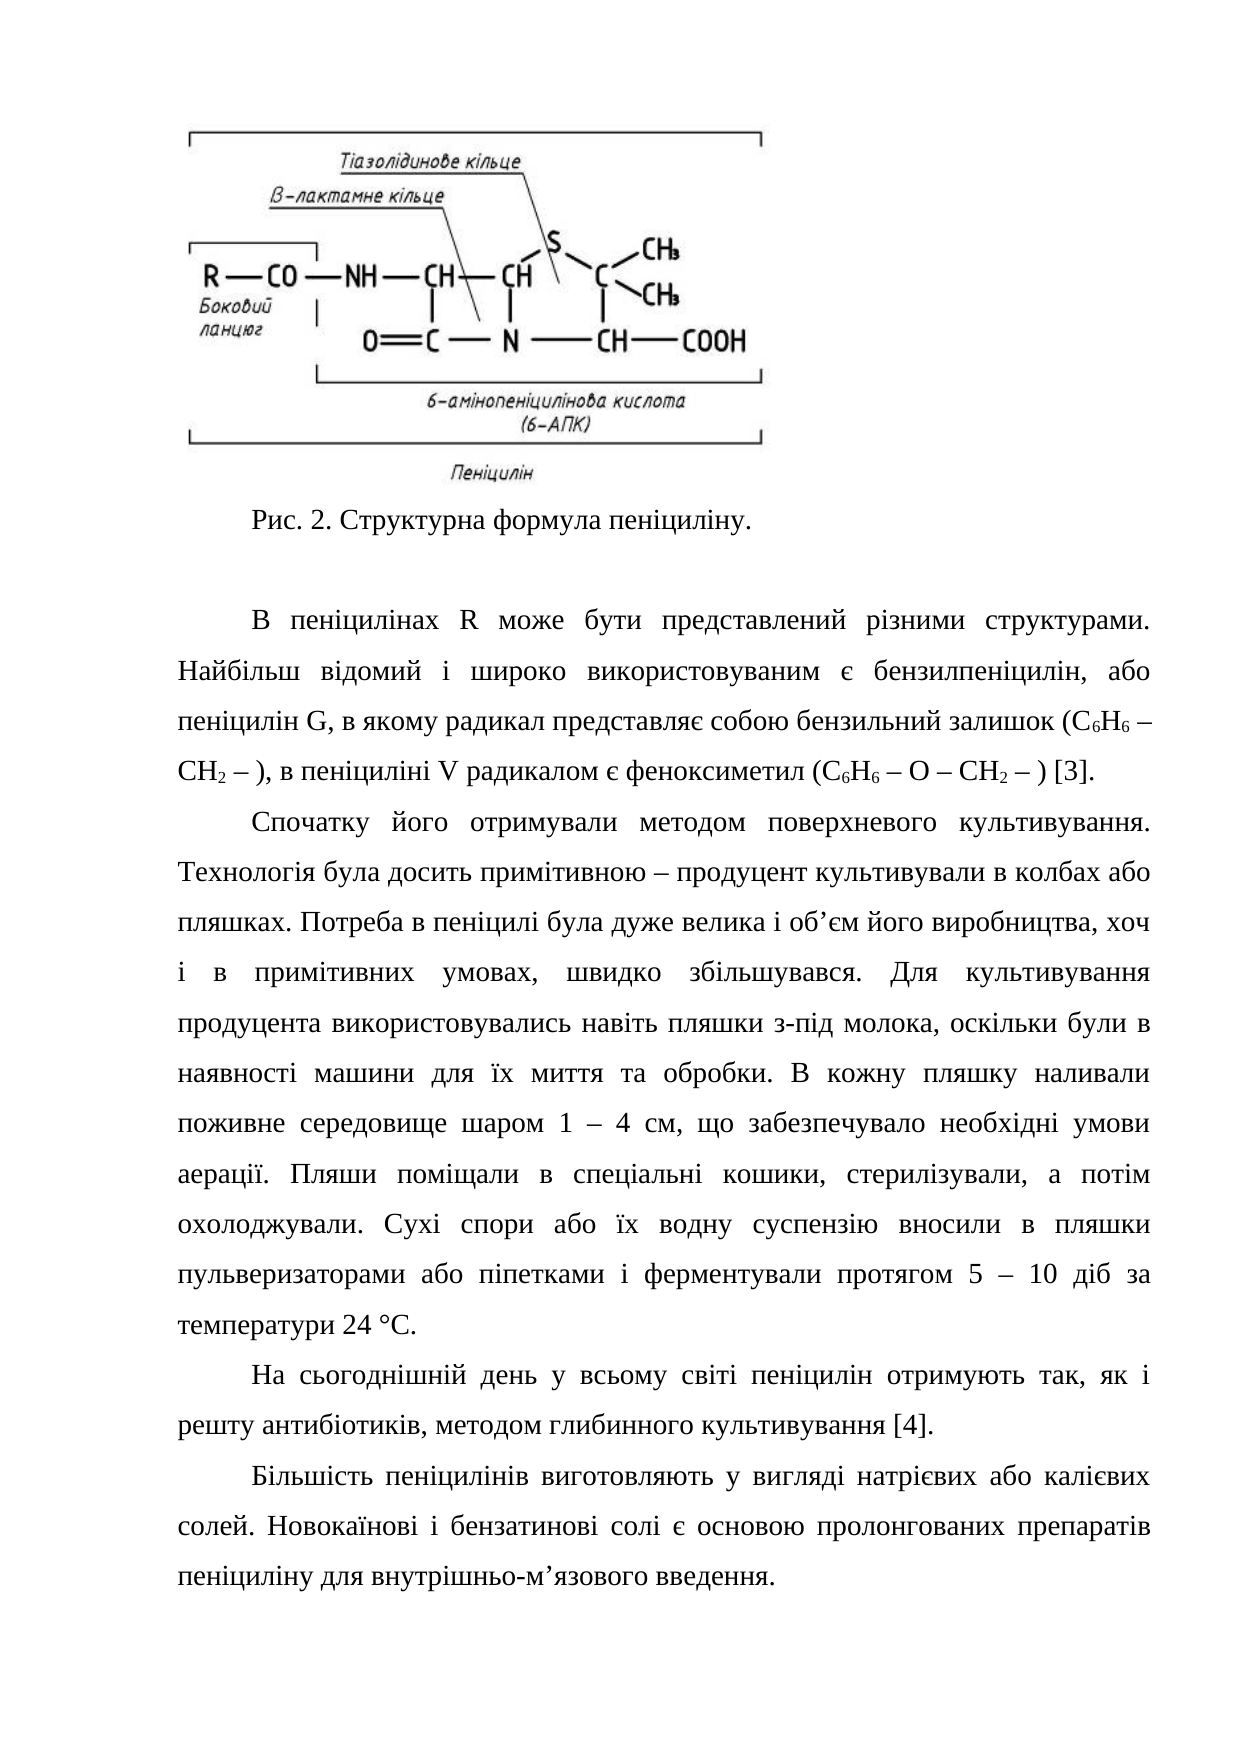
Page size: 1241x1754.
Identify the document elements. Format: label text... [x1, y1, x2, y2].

text На сьогоднішній день у всьому світі пеніцилін отримують так, як і решту антибіотиків, методом глибинного культивування [4]. [177, 1357, 1152, 1441]
text Більшість пеніцилінів виготовляють у вигляді натрієвих або калієвих солей. Новокаїнові і бензатинові солі є основою пролонгованих препаратів пеніциліну для внутрішньо-м’язового введення. [177, 1458, 1152, 1592]
text В пеніцилінах R може бути представлений різними структурами. Найбільш відомий і широко використовуваним є бензилпеніцилін, або пеніцилін G, в якому радикал представляє собою бензильний залишок (C6H6 – CH2 – ), в пеніциліні V радикалом є феноксиметил (C6H6 – О – CH2 – ) [3]. [177, 602, 1152, 787]
picture [177, 123, 781, 490]
text Спочатку його отримували методом поверхневого культивування. Технологія була досить примітивною – продуцент культивували в колбах або пляшках. Потреба в пеніцилі була дуже велика і об’єм його виробництва, хоч і в примітивних умовах, швидко збільшувався. Для культивування продуцента використовувались навіть пляшки з-під молока, оскільки були в наявності машини для їх миття та обробки. В кожну пляшку наливали поживне середовище шаром 1 – 4 см, що забезпечувало необхідні умови аерації. Пляши поміщали в спеціальні кошики, стерилізували, а потім охолоджували. Сухі спори або їх водну суспензію вносили в пляшки пульверизаторами або піпетками і ферментували протягом 5 – 10 діб за температури 24 °С. [177, 804, 1152, 1340]
text Рис. 2. Структурна формула пеніциліну. [177, 502, 1152, 535]
